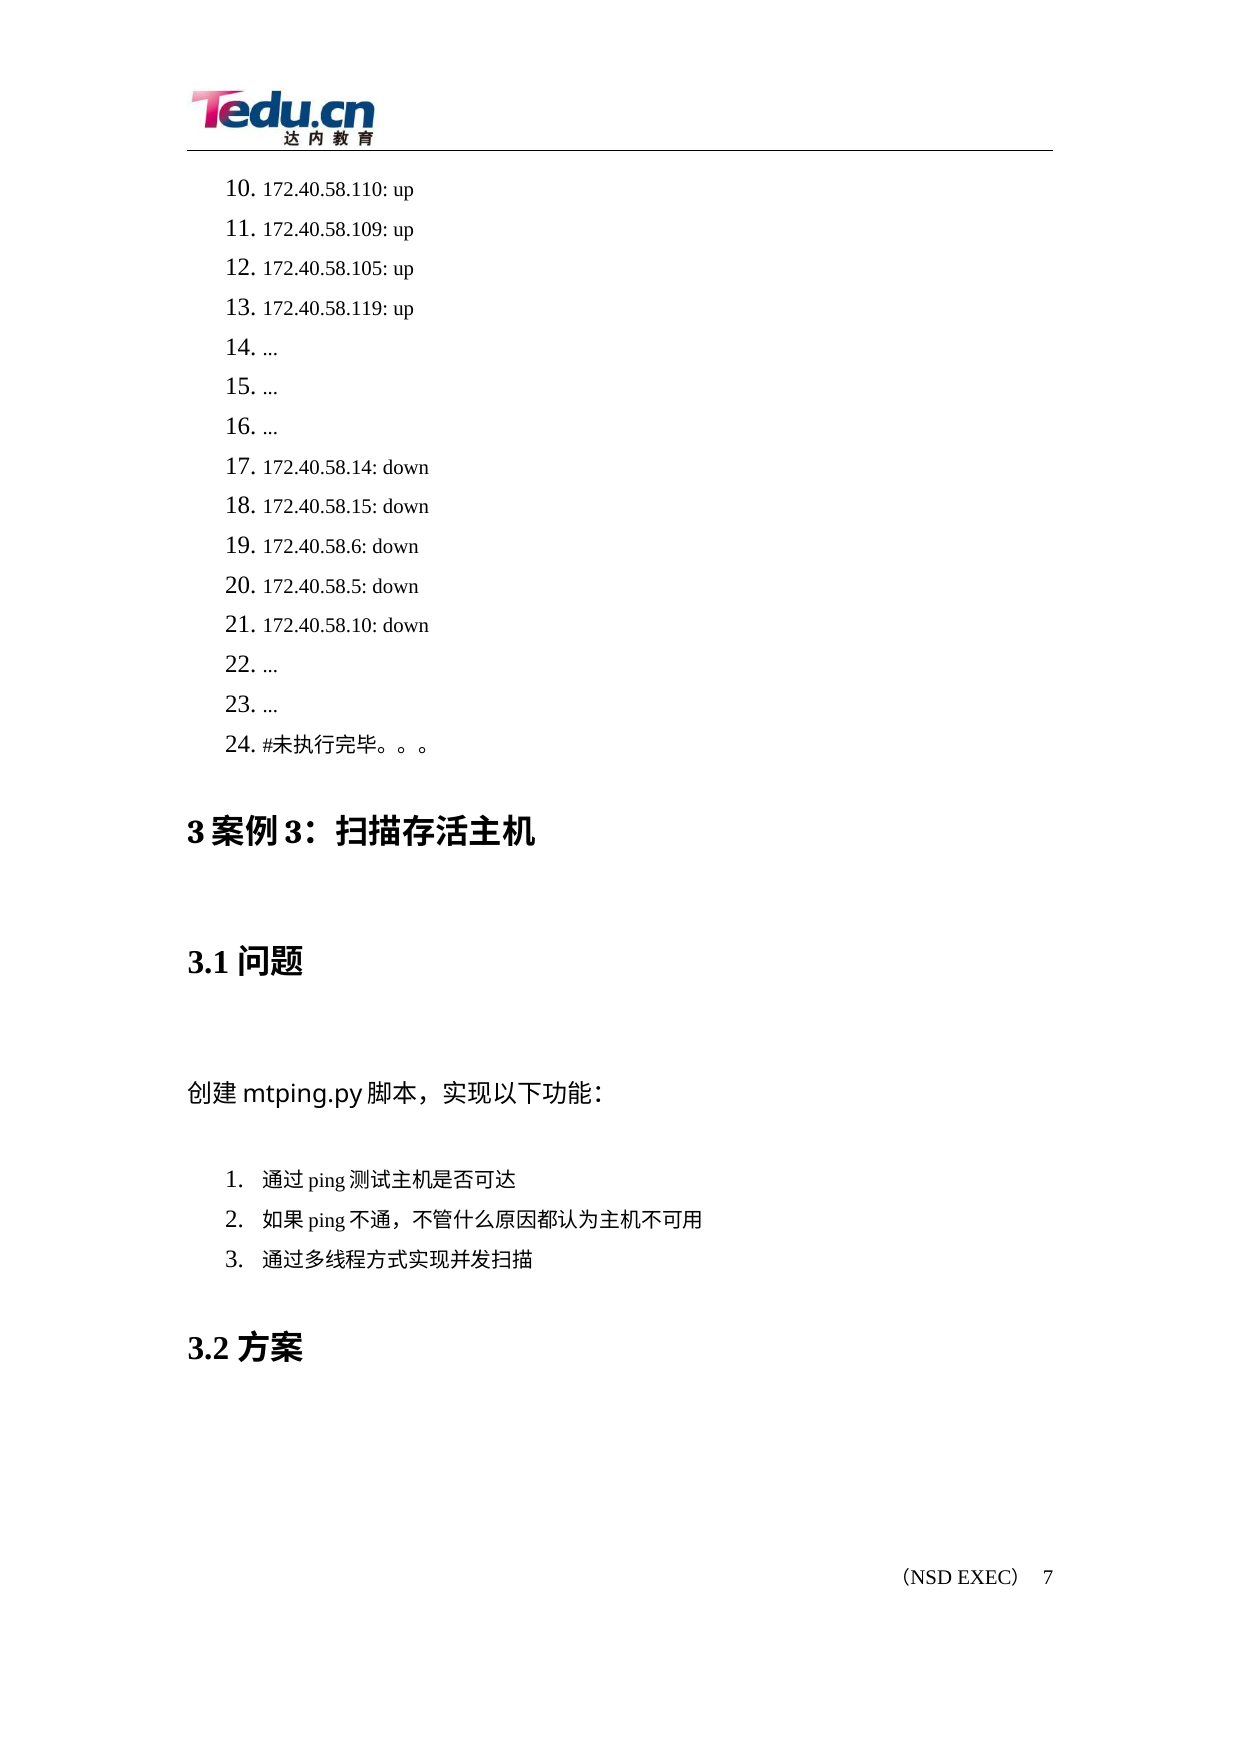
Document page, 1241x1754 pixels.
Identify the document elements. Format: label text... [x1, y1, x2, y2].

list ... [225, 647, 1053, 681]
list 如果ping不通，不管什么原因都认为主机不可用 [225, 1202, 1053, 1236]
list 172.40.58.110: up [225, 170, 1053, 204]
subtitle 3.2 方案 [187, 1311, 1053, 1379]
list 172.40.58.5: down [225, 567, 1053, 601]
list 172.40.58.14: down [225, 448, 1053, 482]
text 创建mtping.py脚本，实现以下功能： [187, 1057, 1053, 1125]
list #未执行完毕。。。 [225, 726, 1053, 760]
subtitle 3.1 问题 [187, 925, 1053, 993]
picture [187, 88, 379, 148]
list 172.40.58.109: up [225, 210, 1053, 244]
list 172.40.58.119: up [225, 289, 1053, 323]
list ... [225, 686, 1053, 720]
list 172.40.58.105: up [225, 250, 1053, 284]
list ... [225, 408, 1053, 442]
list 172.40.58.6: down [225, 528, 1053, 562]
list 通过ping测试主机是否可达 [225, 1162, 1053, 1196]
list 172.40.58.10: down [225, 607, 1053, 641]
list ... [225, 369, 1053, 403]
list 通过多线程方式实现并发扫描 [225, 1242, 1053, 1276]
subtitle 3 案例3：扫描存活主机 [187, 795, 1053, 863]
list ... [225, 329, 1053, 363]
list 172.40.58.15: down [225, 488, 1053, 522]
